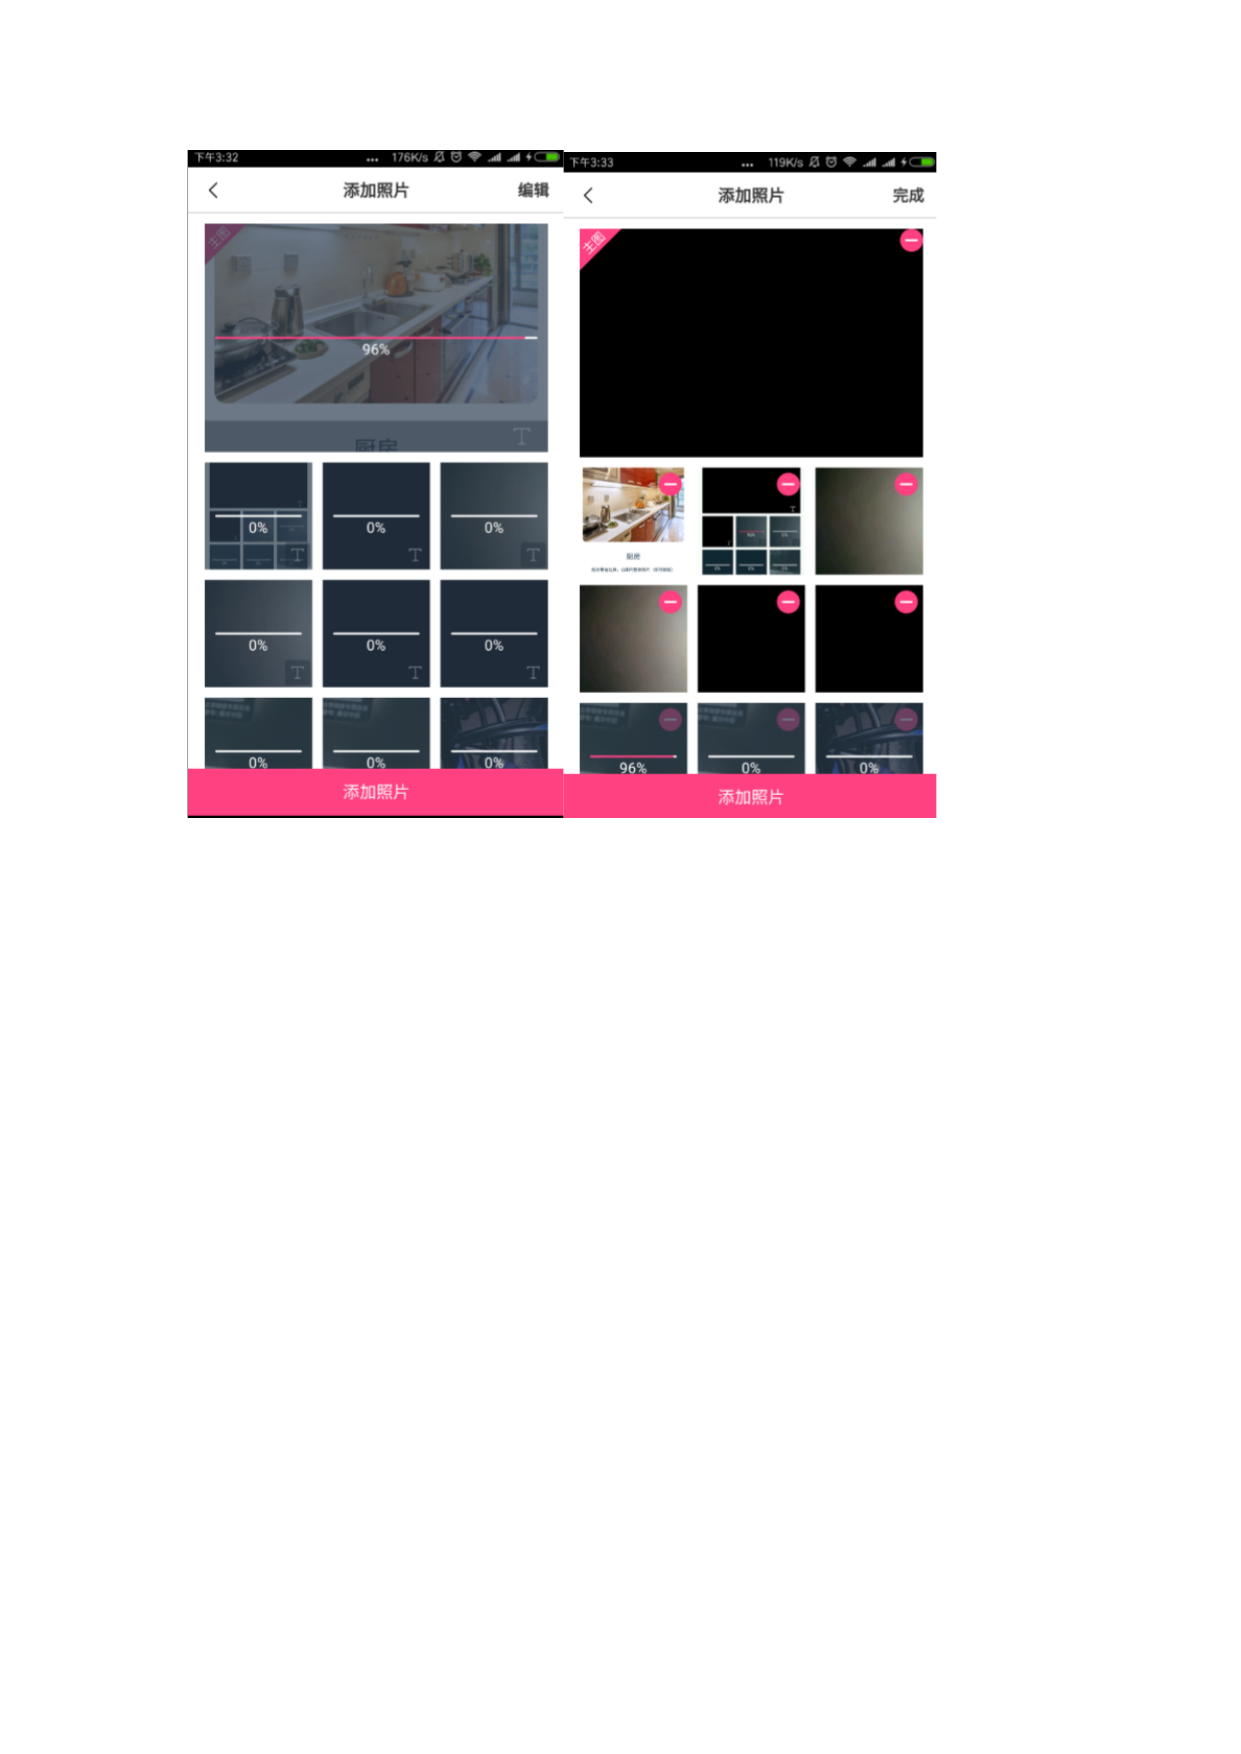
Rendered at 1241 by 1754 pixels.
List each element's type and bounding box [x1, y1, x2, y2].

picture [187, 150, 937, 818]
